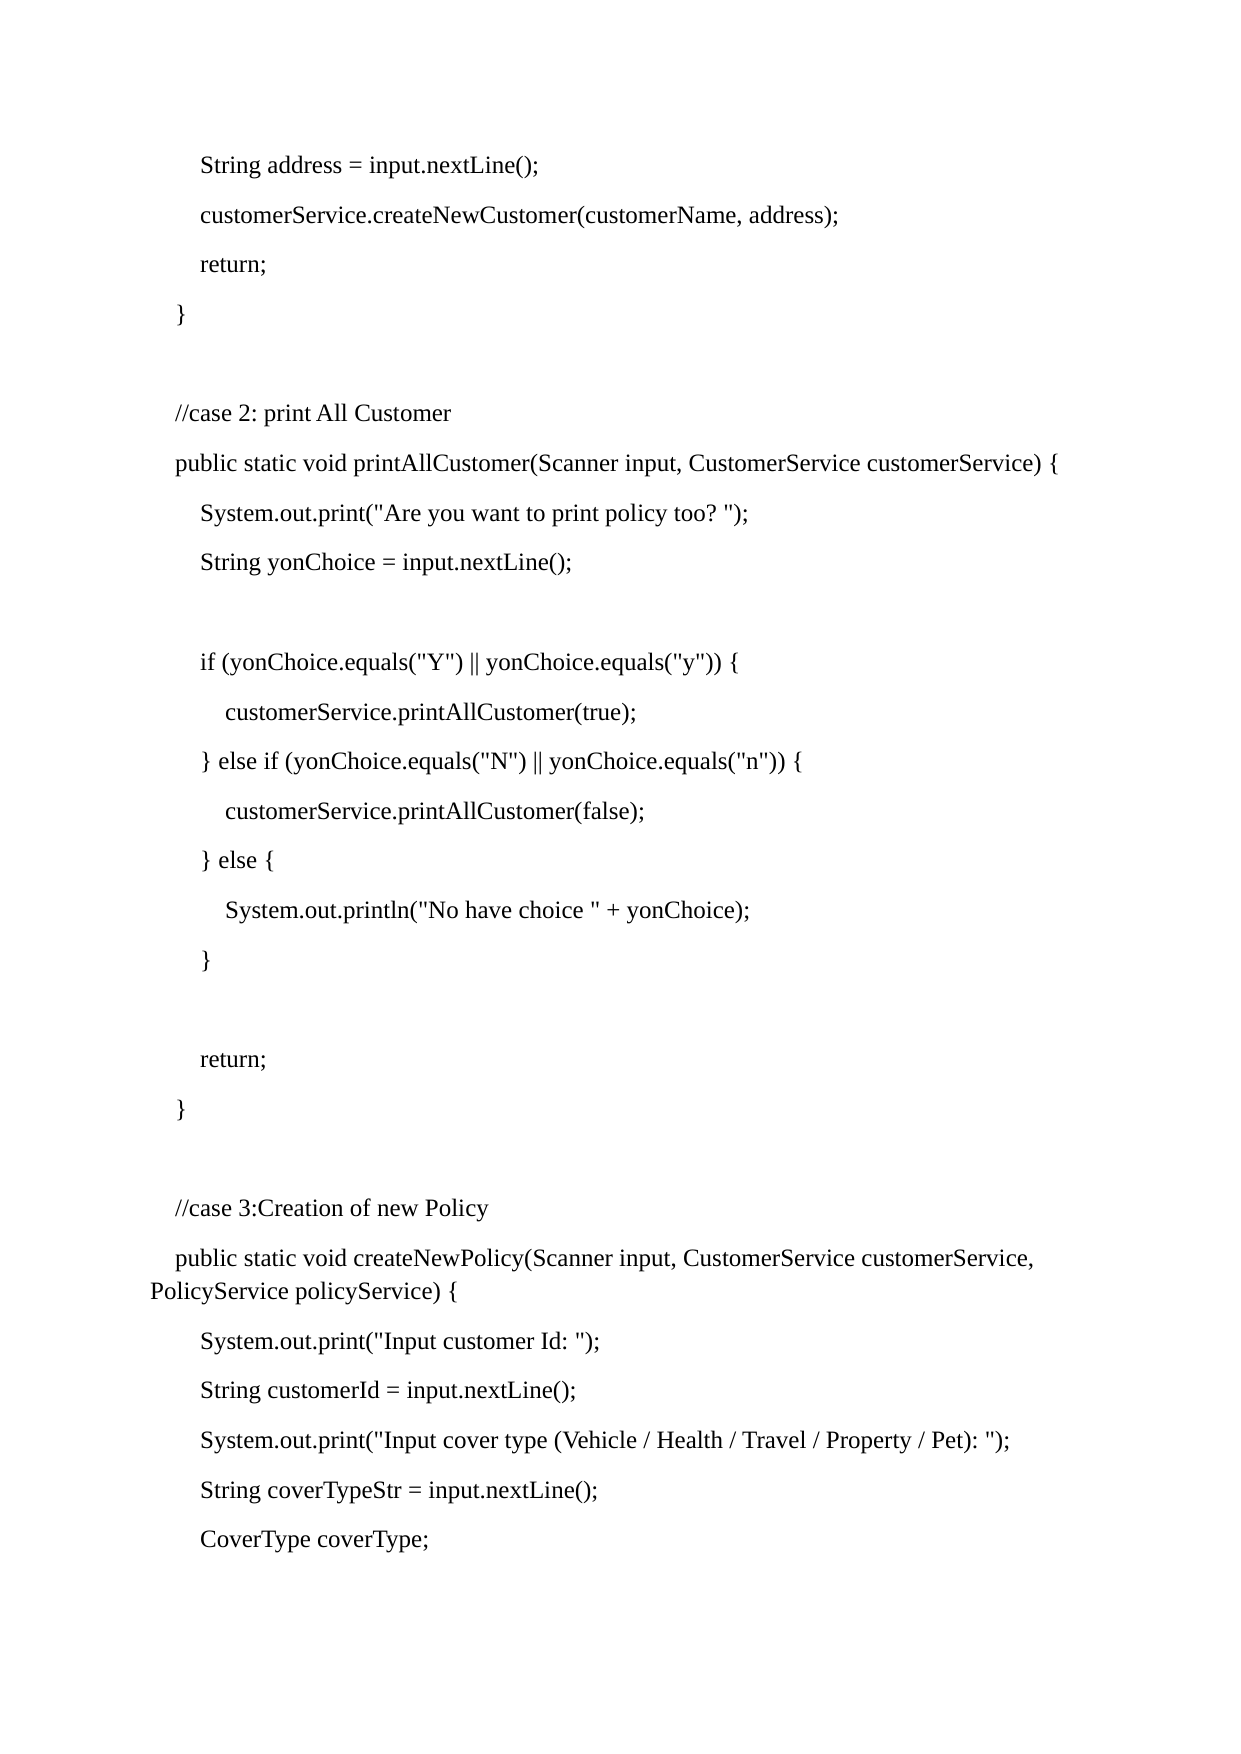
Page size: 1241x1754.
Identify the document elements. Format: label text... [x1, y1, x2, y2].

text System.out.print("Are you want to print policy too? "); [150, 498, 1090, 527]
text } else { [150, 846, 1090, 874]
text customerService.printAllCustomer(false); [150, 796, 1090, 825]
text System.out.println("No have choice " + yonChoice); [150, 895, 1090, 924]
text String coverTypeStr = input.nextLine(); [150, 1475, 1090, 1504]
text String address = input.nextLine(); [150, 150, 1090, 179]
text public static void printAllCustomer(Scanner input, CustomerService customerService) { [150, 448, 1090, 477]
text if (yonChoice.equals("Y") || yonChoice.equals("y")) { [150, 647, 1090, 676]
text } else if (yonChoice.equals("N") || yonChoice.equals("n")) { [150, 746, 1090, 775]
text } [150, 1094, 1090, 1123]
text return; [150, 249, 1090, 278]
text System.out.print("Input customer Id: "); [150, 1326, 1090, 1354]
text } [150, 299, 1090, 328]
text CoverType coverType; [150, 1524, 1090, 1553]
text } [150, 945, 1090, 974]
text String customerId = input.nextLine(); [150, 1376, 1090, 1404]
text String yonChoice = input.nextLine(); [150, 547, 1090, 576]
text customerService.createNewCustomer(customerName, address); [150, 200, 1090, 228]
text //case 2: print All Customer [150, 398, 1090, 427]
text //case 3:Creation of new Policy [150, 1193, 1090, 1222]
text return; [150, 1044, 1090, 1073]
text customerService.printAllCustomer(true); [150, 697, 1090, 725]
text System.out.print("Input cover type (Vehicle / Health / Travel / Property / Pet): "); [150, 1425, 1090, 1454]
text public static void createNewPolicy(Scanner input, CustomerService customerService, PolicyService policyService) { [150, 1243, 1090, 1305]
